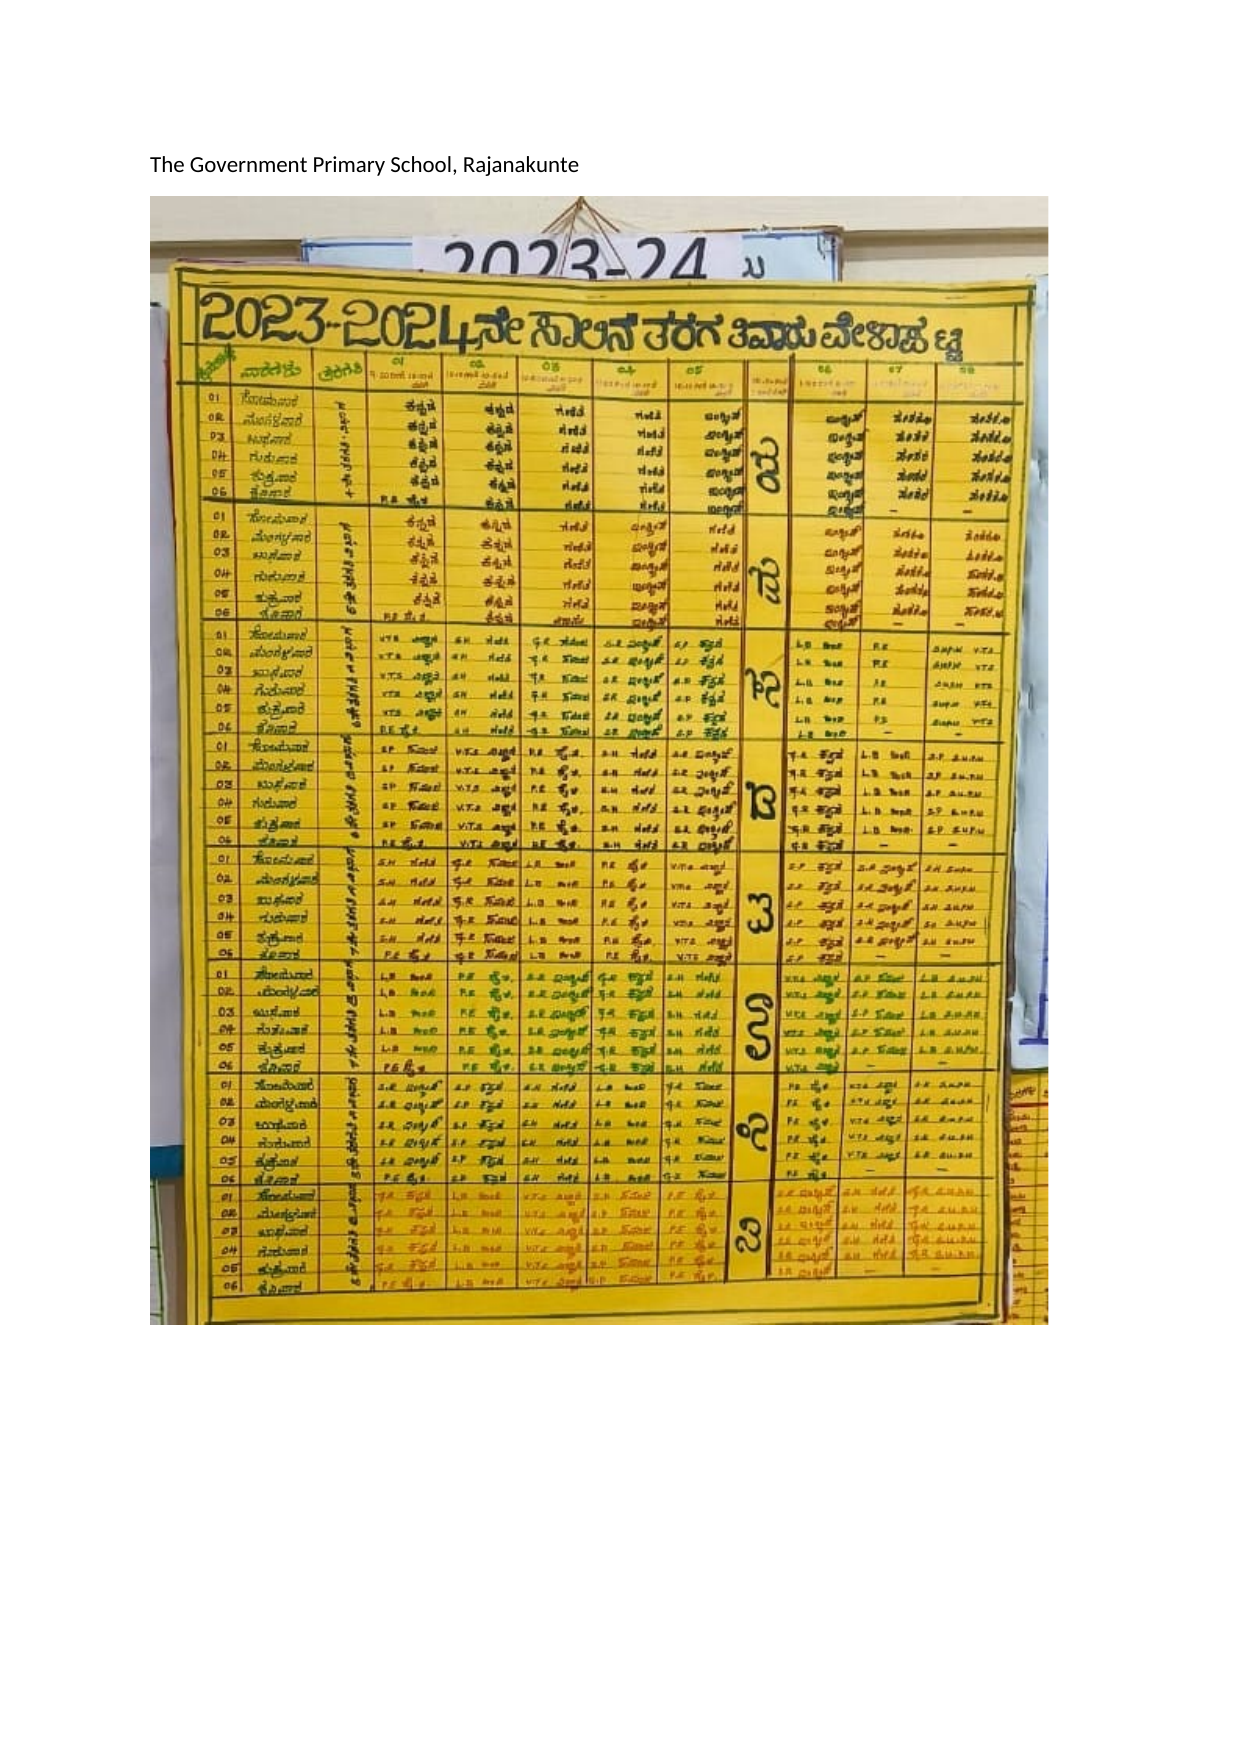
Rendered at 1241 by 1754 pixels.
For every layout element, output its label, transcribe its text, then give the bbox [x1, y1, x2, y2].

picture [150, 196, 1049, 1325]
text The Government Primary School, Rajanakunte [150, 150, 1090, 178]
